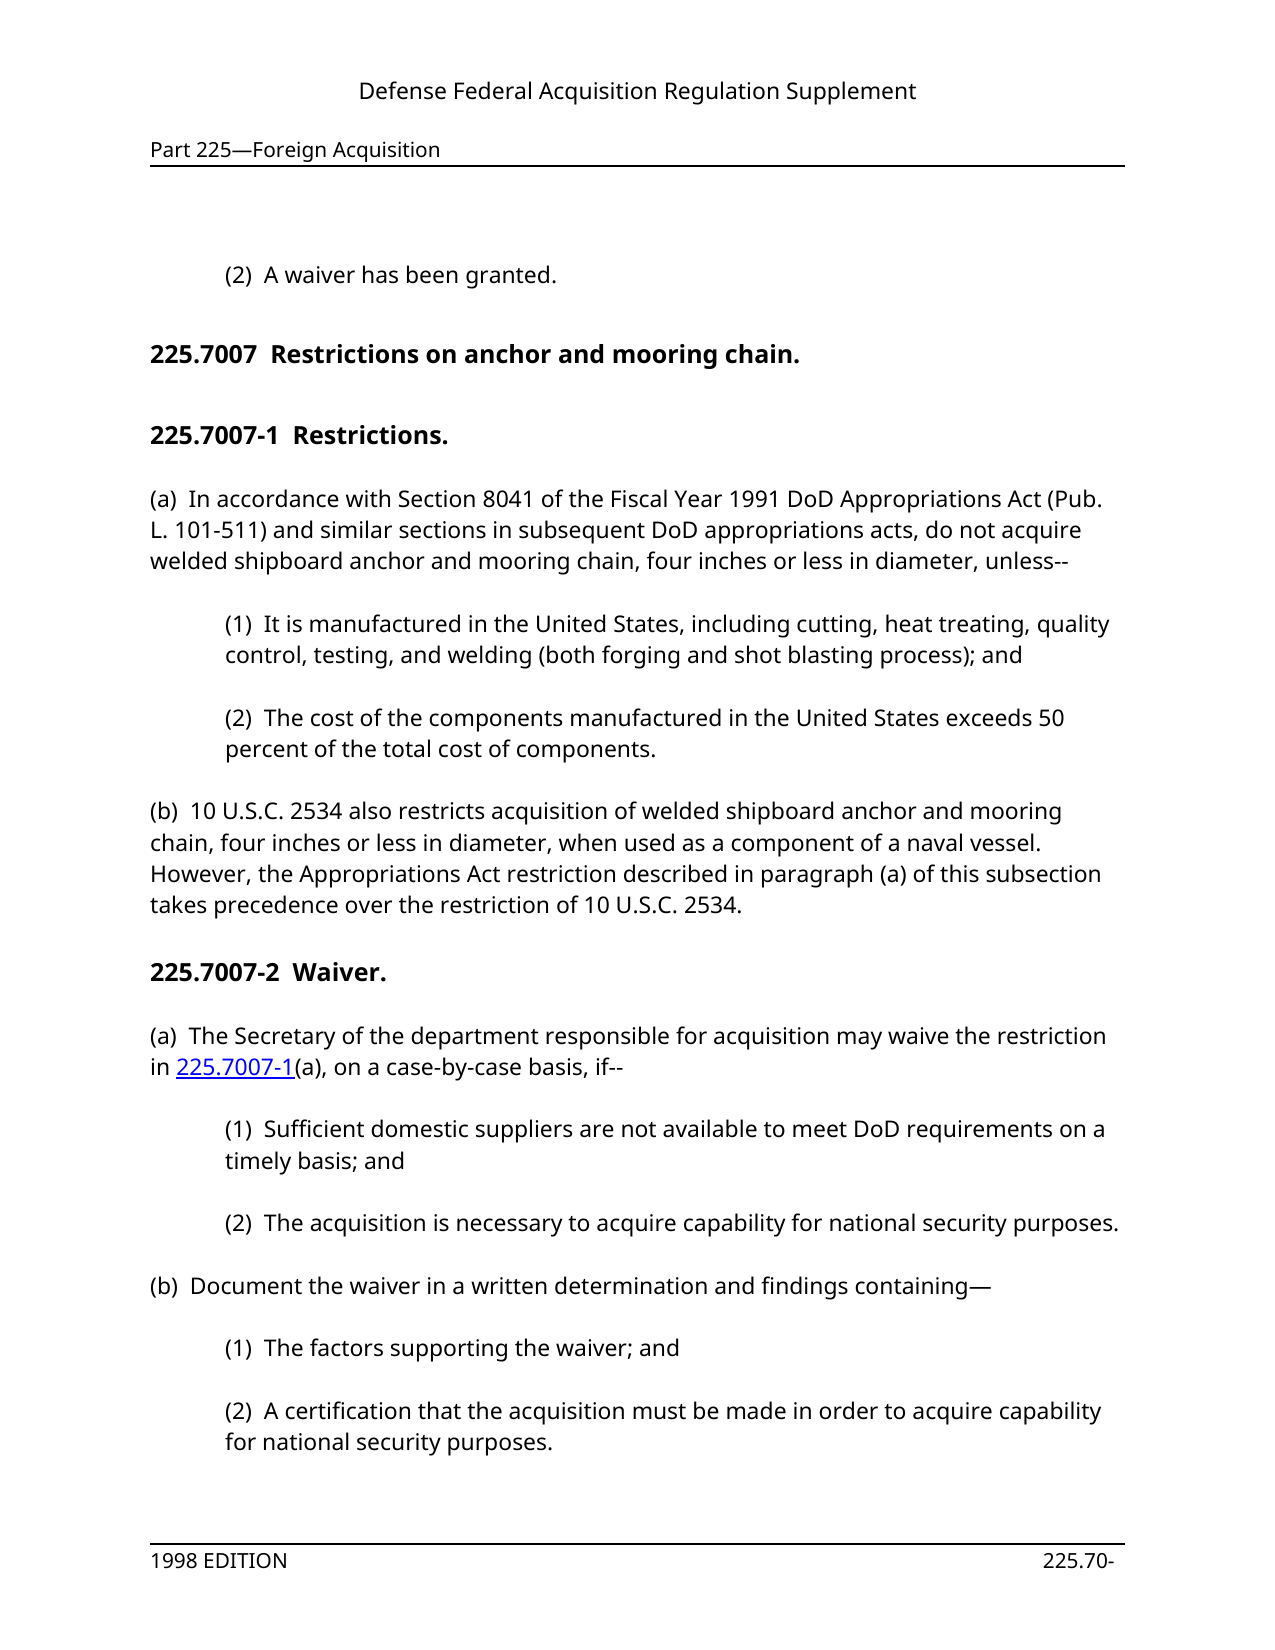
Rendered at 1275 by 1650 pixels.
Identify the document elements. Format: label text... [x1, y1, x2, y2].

list (b) 10 U.S.C. 2534 also restricts acquisition of welded shipboard anchor and mooring chain, four inches or less in diameter, when used as a component of a naval vessel. However, the Appropriations Act restriction described in paragraph (a) of this subsection takes precedence over the restriction of 10 U.S.C. 2534. [150, 764, 1125, 920]
subtitle 225.7007-2 Waiver. [150, 920, 1125, 988]
subtitle 225.7007 Restrictions on anchor and mooring chain. [150, 303, 1125, 371]
list (1) The factors supporting the waiver; and [187, 1301, 1125, 1363]
list (2) A waiver has been granted. [187, 228, 1125, 290]
subtitle 225.7007-1 Restrictions. [150, 383, 1125, 452]
list (a) The Secretary of the department responsible for acquisition may waive the restriction in 225.7007-1(a), on a case-by-case basis, if-- [150, 988, 1125, 1082]
list (2) The cost of the components manufactured in the United States exceeds 50 percent of the total cost of components. [187, 670, 1125, 764]
list (2) The acquisition is necessary to acquire capability for national security purposes. [187, 1176, 1125, 1238]
list (a) In accordance with Section 8041 of the Fiscal Year 1991 DoD Appropriations Act (Pub. L. 101-511) and similar sections in subsequent DoD appropriations acts, do not acquire welded shipboard anchor and mooring chain, four inches or less in diameter, unless-- [150, 452, 1125, 577]
list (1) It is manufactured in the United States, including cutting, heat treating, quality control, testing, and welding (both forging and shot blasting process); and [187, 577, 1125, 670]
list (b) Document the waiver in a written determination and findings containing— [150, 1238, 1125, 1301]
list (1) Sufficient domestic suppliers are not available to meet DoD requirements on a timely basis; and [187, 1082, 1125, 1176]
list (2) A certification that the acquisition must be made in order to acquire capability for national security purposes. [187, 1363, 1125, 1457]
